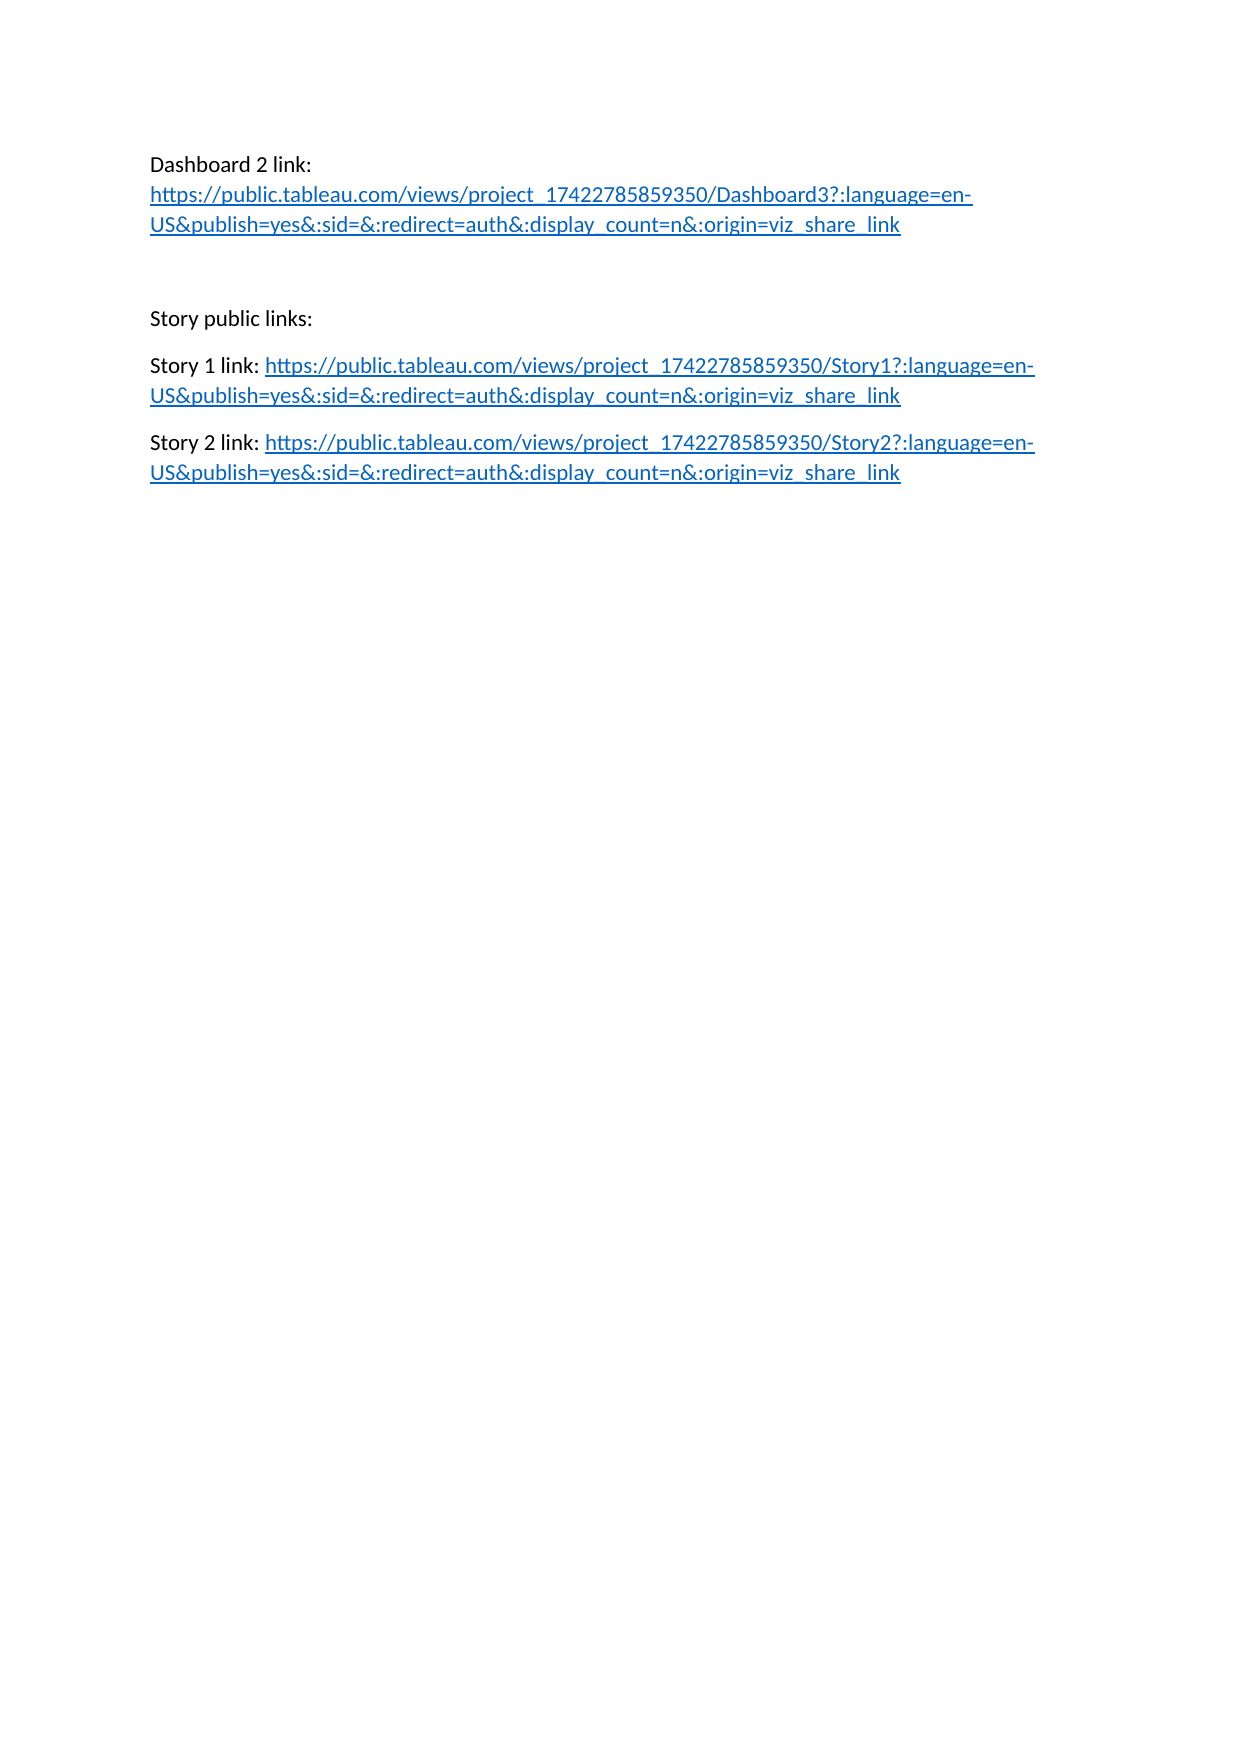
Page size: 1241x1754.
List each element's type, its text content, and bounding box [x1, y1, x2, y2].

text Story 1 link: https://public.tableau.com/views/project_17422785859350/Story1?:language=en-US&publish=yes&:sid=&:redirect=auth&:display_count=n&:origin=viz_share_link [150, 351, 1090, 409]
text Story 2 link: https://public.tableau.com/views/project_17422785859350/Story2?:language=en-US&publish=yes&:sid=&:redirect=auth&:display_count=n&:origin=viz_share_link [150, 428, 1090, 486]
text Dashboard 2 link: https://public.tableau.com/views/project_17422785859350/Dashboard3?:language=en-US&publish=yes&:sid=&:redirect=auth&:display_count=n&:origin=viz_share_link [150, 150, 1090, 238]
text Story public links: [150, 304, 1090, 332]
